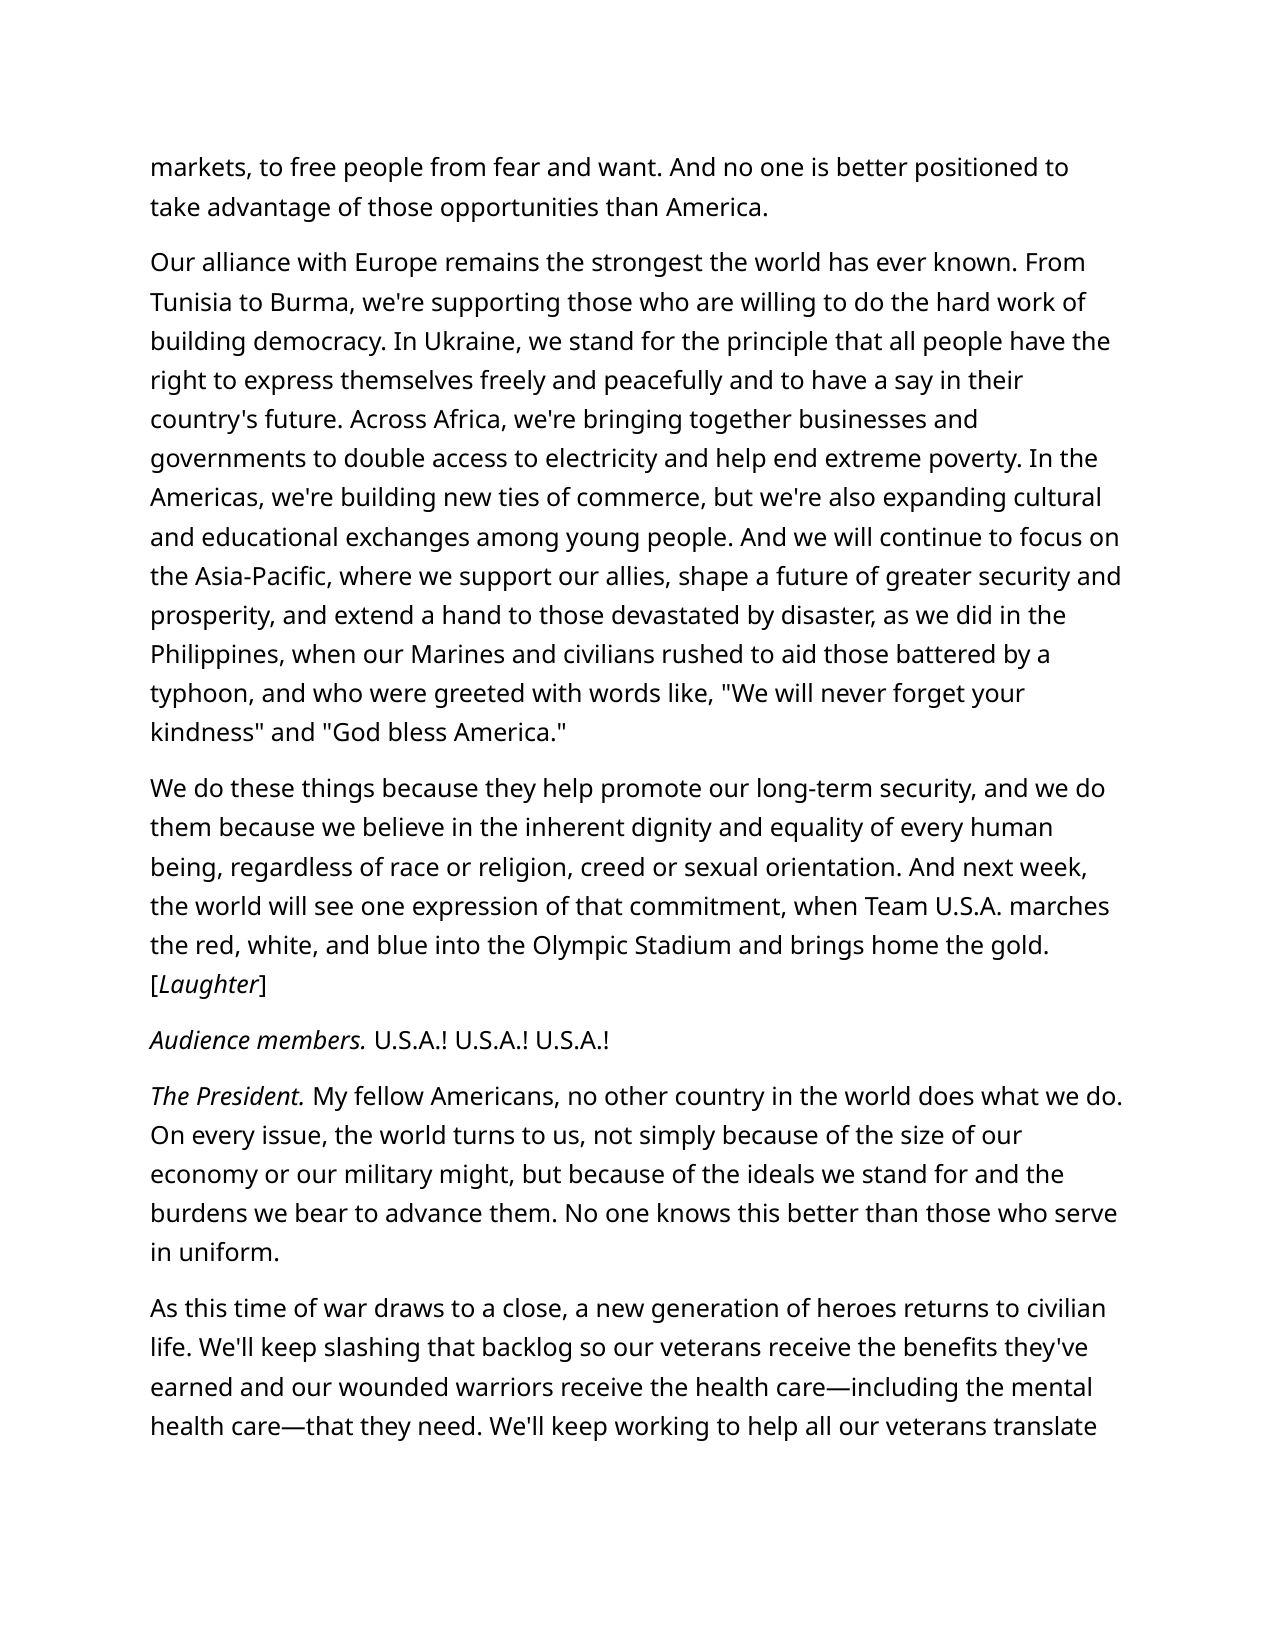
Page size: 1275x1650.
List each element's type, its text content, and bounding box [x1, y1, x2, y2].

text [150, 150, 1125, 223]
text We do these things because they help promote our long-term security, and we do them because we believe in the inherent dignity and equality of every human being, regardless of race or religion, creed or sexual orientation. And next week, the world will see one expression of that commitment, when Team U.S.A. marches the red, white, and blue into the Olympic Stadium and brings home the gold. [Laughter] [150, 771, 1125, 1001]
text The President. My fellow Americans, no other country in the world does what we do. On every issue, the world turns to us, not simply because of the size of our economy or our military might, but because of the ideals we stand for and the burdens we bear to advance them. No one knows this better than those who serve in uniform. [150, 1078, 1125, 1269]
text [150, 1291, 1125, 1442]
text Audience members. U.S.A.! U.S.A.! U.S.A.! [150, 1022, 1125, 1057]
text Our alliance with Europe remains the strongest the world has ever known. From Tunisia to Burma, we're supporting those who are willing to do the hard work of building democracy. In Ukraine, we stand for the principle that all people have the right to express themselves freely and peacefully and to have a say in their country's future. Across Africa, we're bringing together businesses and governments to double access to electricity and help end extreme poverty. In the Americas, we're building new ties of commerce, but we're also expanding cultural and educational exchanges among young people. And we will continue to focus on the Asia-Pacific, where we support our allies, shape a future of greater security and prosperity, and extend a hand to those devastated by disaster, as we did in the Philippines, when our Marines and civilians rushed to aid those battered by a typhoon, and who were greeted with words like, "We will never forget your kindness" and "God bless America." [150, 245, 1125, 749]
